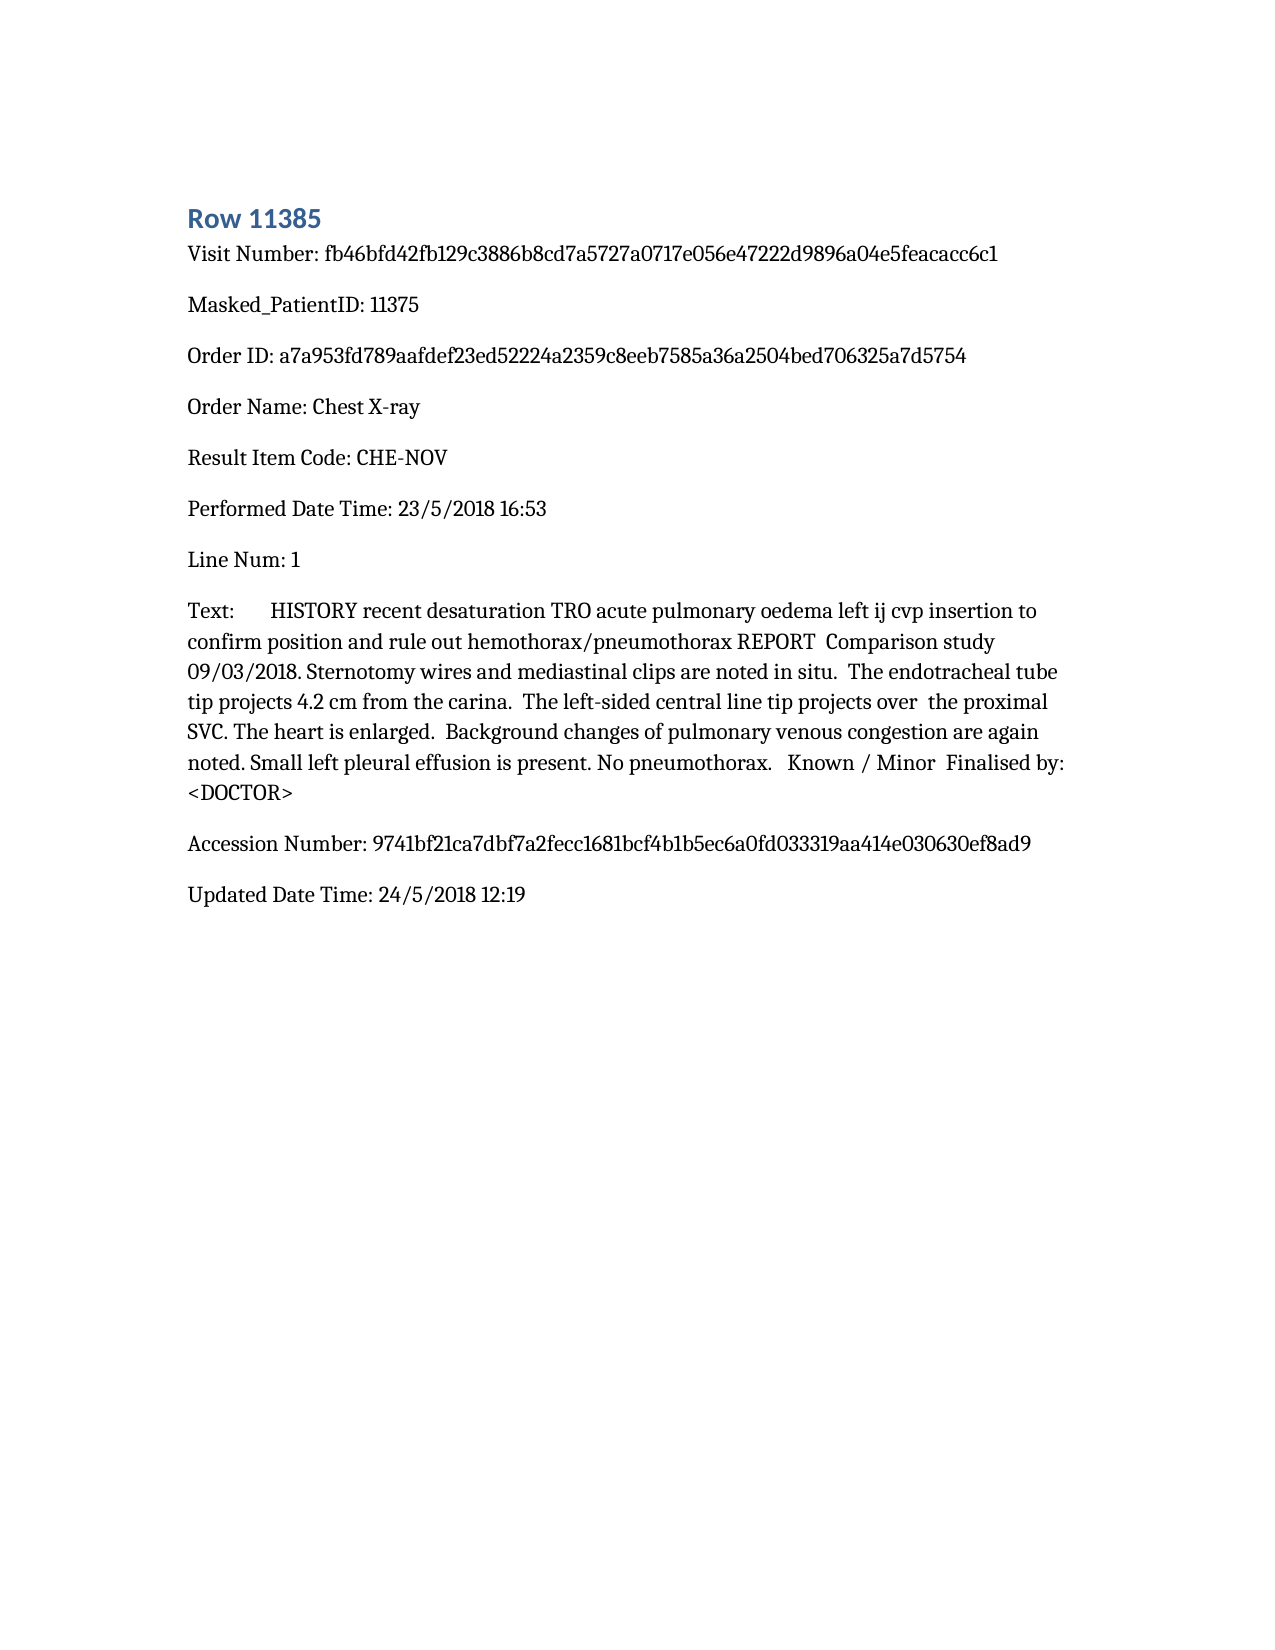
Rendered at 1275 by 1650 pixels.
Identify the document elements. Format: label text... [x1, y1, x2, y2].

text Masked_PatientID: 11375 [187, 292, 1087, 318]
text Result Item Code: CHE-NOV [187, 445, 1087, 471]
subtitle Row 11385 [187, 200, 1087, 236]
text Accession Number: 9741bf21ca7dbf7a2fecc1681bcf4b1b5ec6a0fd033319aa414e030630ef8ad9 [187, 831, 1087, 857]
text Order ID: a7a953fd789aafdef23ed52224a2359c8eeb7585a36a2504bed706325a7d5754 [187, 343, 1087, 369]
text Text: HISTORY recent desaturation TRO acute pulmonary oedema left ij cvp insertion to confirm position and rule out hemothorax/pneumothorax REPORT Comparison study 09/03/2018. Sternotomy wires and mediastinal clips are noted in situ. The endotracheal tube tip projects 4.2 cm from the carina. The left-sided central line tip projects over the proximal SVC. The heart is enlarged. Background changes of pulmonary venous congestion are again noted. Small left pleural effusion is present. No pneumothorax. Known / Minor Finalised by: <DOCTOR> [187, 598, 1087, 806]
text Performed Date Time: 23/5/2018 16:53 [187, 496, 1087, 522]
text Updated Date Time: 24/5/2018 12:19 [187, 882, 1087, 908]
text Line Num: 1 [187, 547, 1087, 573]
text Order Name: Chest X-ray [187, 394, 1087, 420]
text Visit Number: fb46bfd42fb129c3886b8cd7a5727a0717e056e47222d9896a04e5feacacc6c1 [187, 241, 1087, 267]
